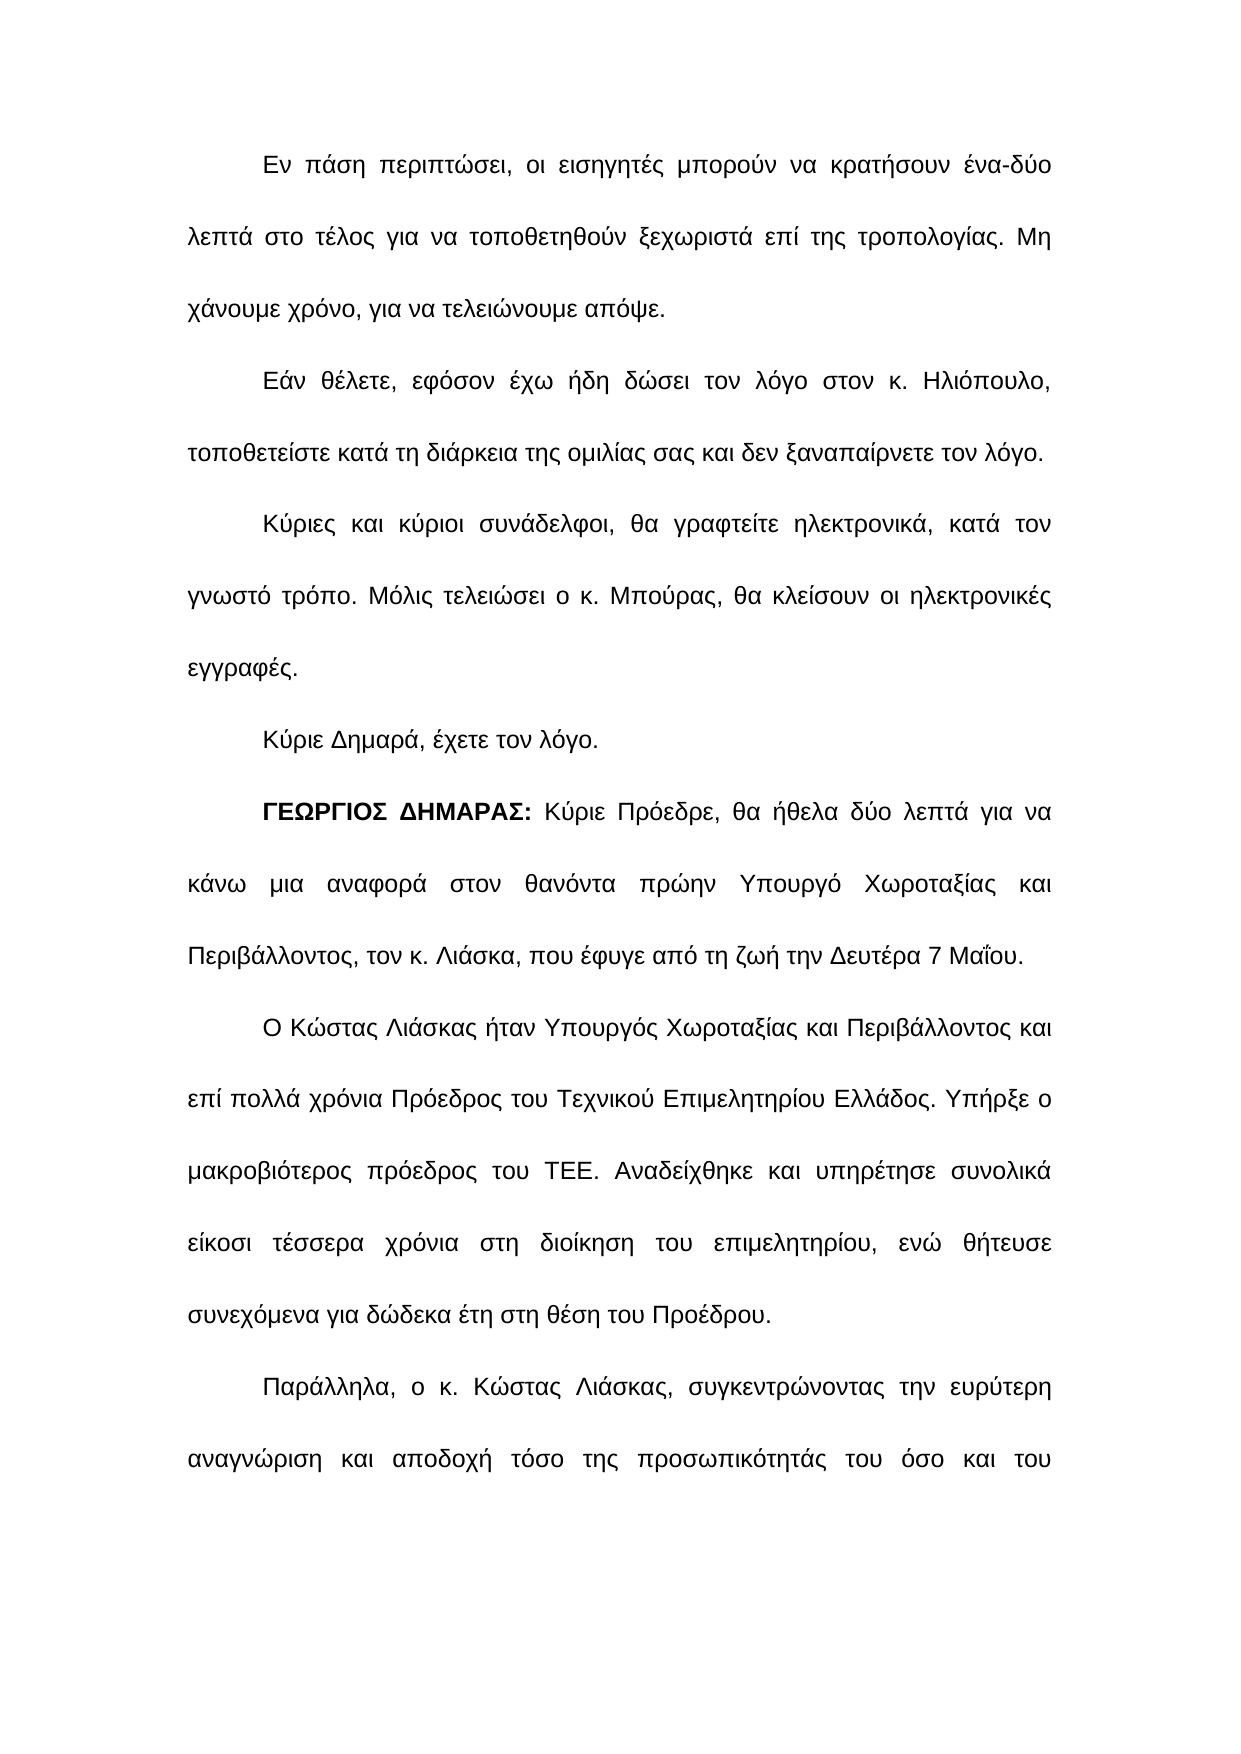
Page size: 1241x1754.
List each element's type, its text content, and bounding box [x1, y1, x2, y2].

text Ο Κώστας Λιάσκας ήταν Υπουργός Χωροταξίας και Περιβάλλοντος και επί πολλά χρόνια Πρόεδρος του Τεχνικού Επιμελητηρίου Ελλάδος. Υπήρξε ο μακροβιότερος πρόεδρος του ΤΕΕ. Αναδείχθηκε και υπηρέτησε συνολικά είκοσι τέσσερα χρόνια στη διοίκηση του επιμελητηρίου, ενώ θήτευσε συνεχόμενα για δώδεκα έτη στη θέση του Προέδρου. [187, 1012, 1053, 1329]
text ΓΕΩΡΓΙΟΣ ΔΗΜΑΡΑΣ: Κύριε Πρόεδρε, θα ήθελα δύο λεπτά για να κάνω μια αναφορά στον θανόντα πρώην Υπουργό Χωροταξίας και Περιβάλλοντος, τον κ. Λιάσκα, που έφυγε από τη ζωή την Δευτέρα 7 Μαΐου. [187, 797, 1053, 969]
text Κύριε Δημαρά, έχετε τον λόγο. [187, 725, 1053, 754]
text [187, 1372, 1053, 1472]
text Κύριες και κύριοι συνάδελφοι, θα γραφτείτε ηλεκτρονικά, κατά τον γνωστό τρόπο. Μόλις τελειώσει ο κ. Μπούρας, θα κλείσουν οι ηλεκτρονικές εγγραφές. [187, 509, 1053, 682]
text Εάν θέλετε, εφόσον έχω ήδη δώσει τον λόγο στον κ. Ηλιόπουλο, τοποθετείστε κατά τη διάρκεια της ομιλίας σας και δεν ξαναπαίρνετε τον λόγο. [187, 366, 1053, 466]
text Εν πάση περιπτώσει, οι εισηγητές μπορούν να κρατήσουν ένα-δύο λεπτά στο τέλος για να τοποθετηθούν ξεχωριστά επί της τροπολογίας. Μη χάνουμε χρόνο, για να τελειώνουμε απόψε. [187, 150, 1053, 322]
